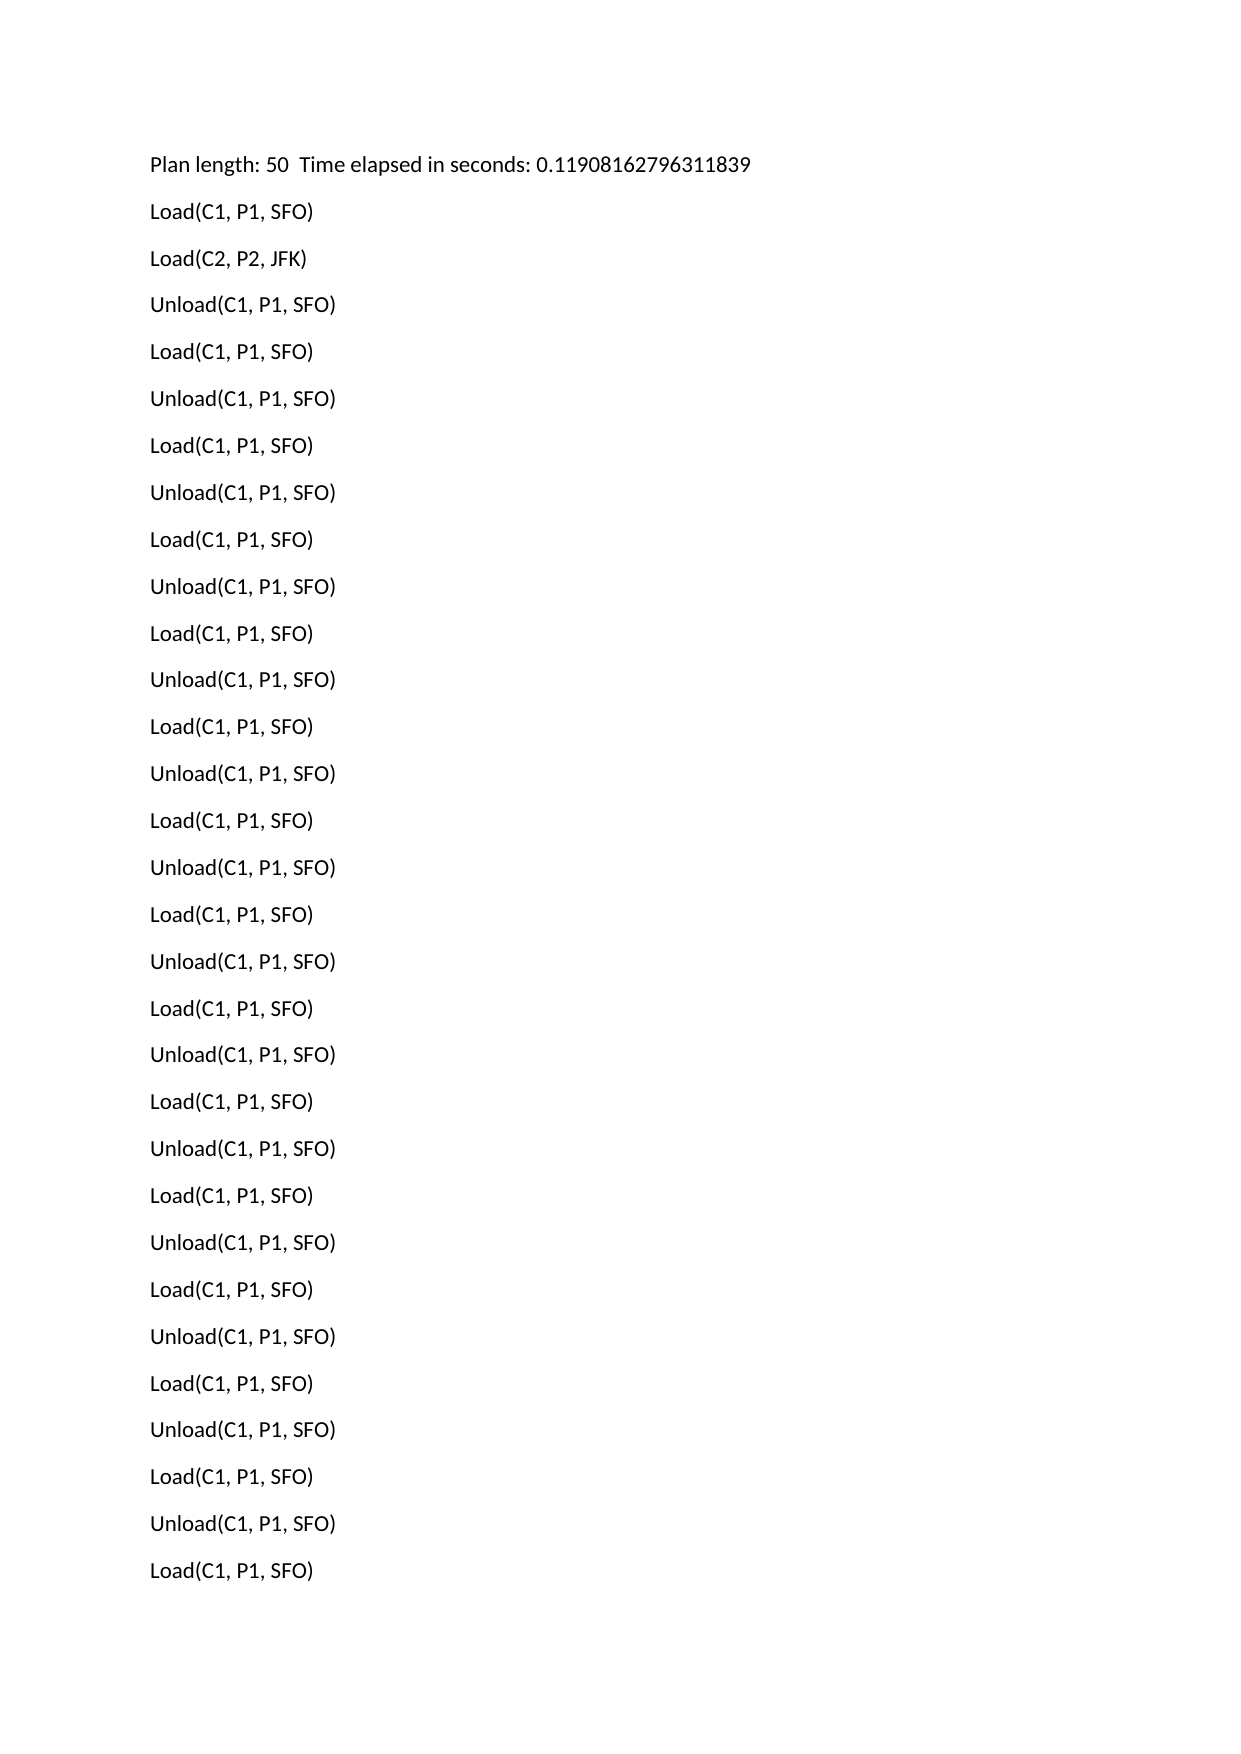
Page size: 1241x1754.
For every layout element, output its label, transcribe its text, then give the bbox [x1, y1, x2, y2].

text Unload(C1, P1, SFO) [150, 1041, 1090, 1069]
text Load(C1, P1, SFO) [150, 806, 1090, 834]
text Load(C1, P1, SFO) [150, 1087, 1090, 1116]
text Load(C1, P1, SFO) [150, 1462, 1090, 1491]
text Unload(C1, P1, SFO) [150, 291, 1090, 319]
text Unload(C1, P1, SFO) [150, 1134, 1090, 1162]
text Unload(C1, P1, SFO) [150, 666, 1090, 694]
text Unload(C1, P1, SFO) [150, 947, 1090, 975]
text Load(C1, P1, SFO) [150, 994, 1090, 1022]
text Load(C1, P1, SFO) [150, 197, 1090, 225]
text Unload(C1, P1, SFO) [150, 1322, 1090, 1350]
text Unload(C1, P1, SFO) [150, 478, 1090, 506]
text Unload(C1, P1, SFO) [150, 1509, 1090, 1537]
text Unload(C1, P1, SFO) [150, 759, 1090, 787]
text Load(C1, P1, SFO) [150, 337, 1090, 366]
text Unload(C1, P1, SFO) [150, 1416, 1090, 1444]
text Load(C1, P1, SFO) [150, 1275, 1090, 1303]
text Load(C1, P1, SFO) [150, 525, 1090, 553]
text Load(C1, P1, SFO) [150, 431, 1090, 459]
text Unload(C1, P1, SFO) [150, 853, 1090, 881]
text Unload(C1, P1, SFO) [150, 572, 1090, 600]
text Plan length: 50 Time elapsed in seconds: 0.11908162796311839 [150, 150, 1090, 178]
text Unload(C1, P1, SFO) [150, 384, 1090, 412]
text Load(C1, P1, SFO) [150, 1556, 1090, 1584]
text Unload(C1, P1, SFO) [150, 1228, 1090, 1256]
text Load(C1, P1, SFO) [150, 619, 1090, 647]
text Load(C1, P1, SFO) [150, 1181, 1090, 1209]
text Load(C1, P1, SFO) [150, 1369, 1090, 1397]
text Load(C2, P2, JFK) [150, 244, 1090, 272]
text Load(C1, P1, SFO) [150, 900, 1090, 928]
text Load(C1, P1, SFO) [150, 712, 1090, 741]
